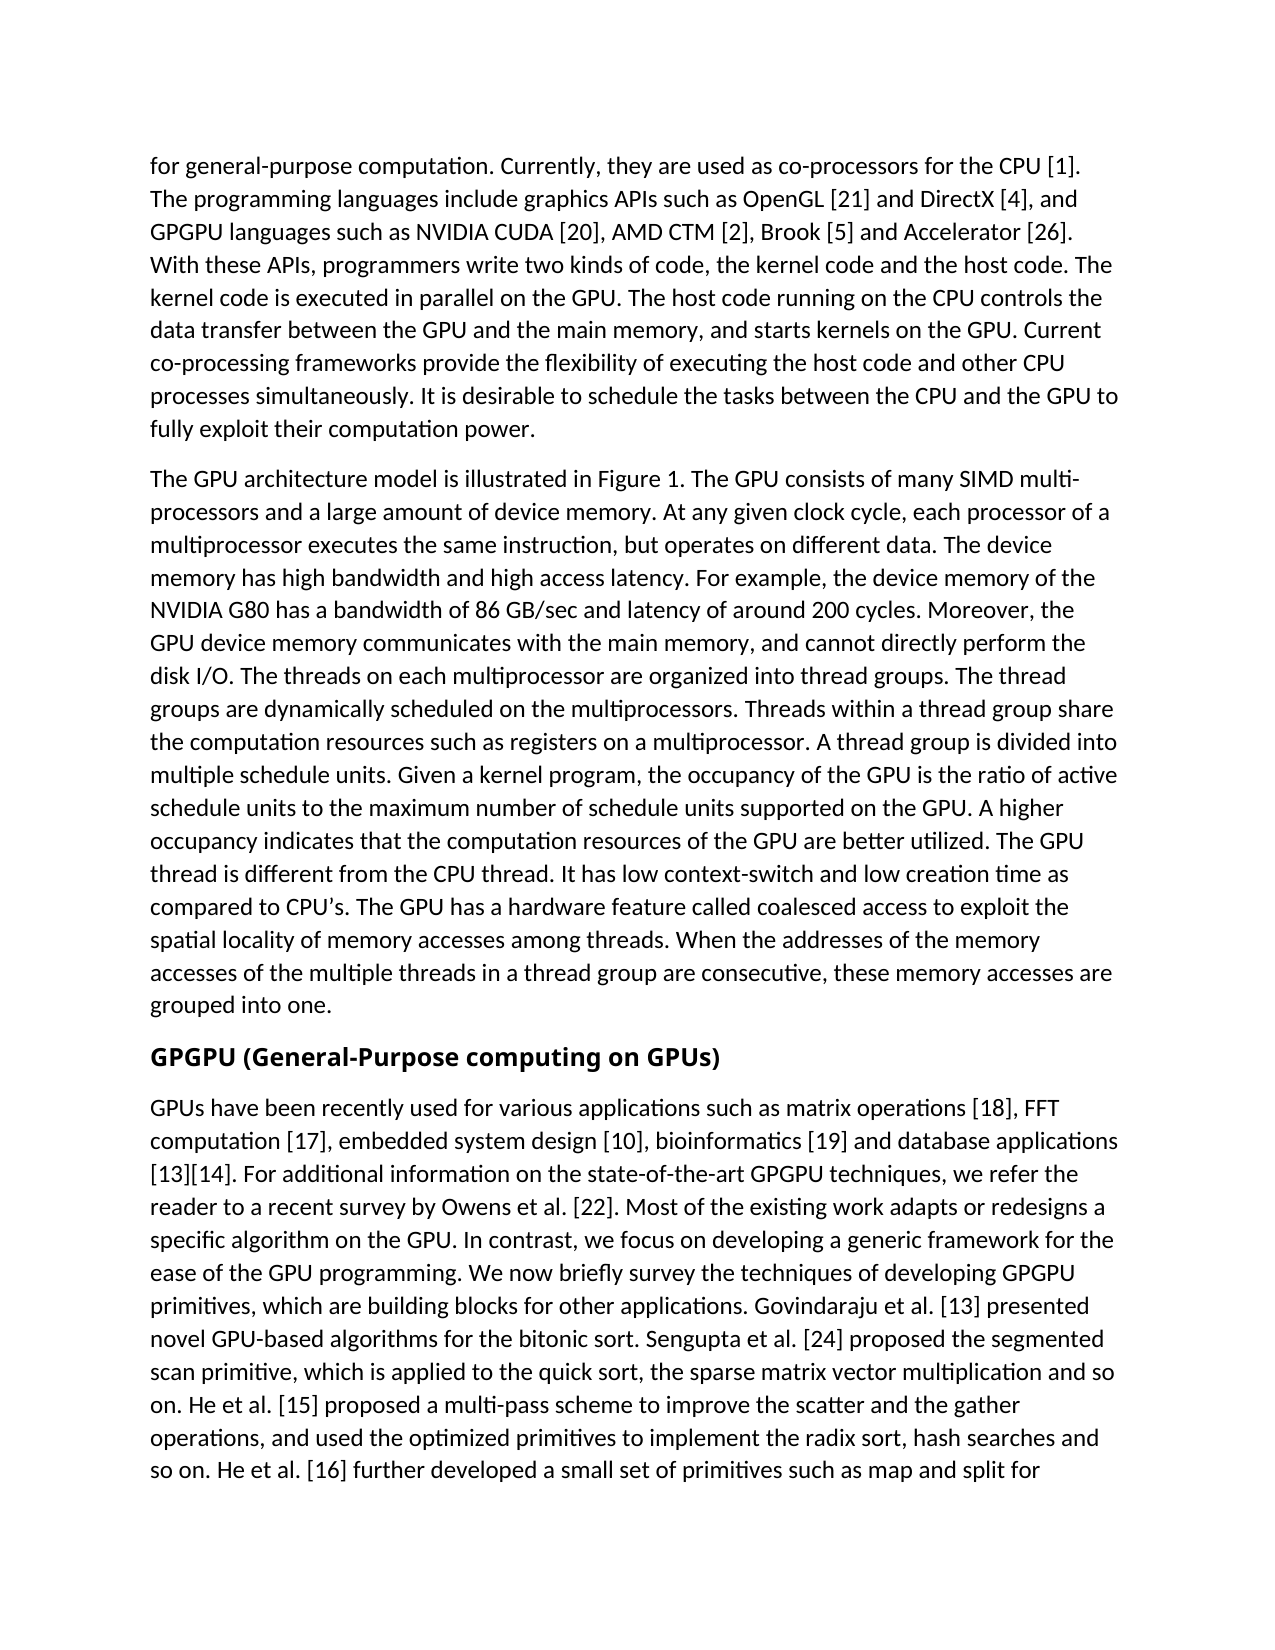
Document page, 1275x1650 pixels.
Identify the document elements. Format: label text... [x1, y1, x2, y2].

text GPGPU (General-Purpose computing on GPUs) [150, 1039, 1125, 1073]
text The GPU architecture model is illustrated in Figure 1. The GPU consists of many SIMD multi-processors and a large amount of device memory. At any given clock cycle, each processor of a multiprocessor executes the same instruction, but operates on different data. The device memory has high bandwidth and high access latency. For example, the device memory of the NVIDIA G80 has a bandwidth of 86 GB/sec and latency of around 200 cycles. Moreover, the GPU device memory communicates with the main memory, and cannot directly perform the disk I/O. The threads on each multiprocessor are organized into thread groups. The thread groups are dynamically scheduled on the multiprocessors. Threads within a thread group share the computation resources such as registers on a multiprocessor. A thread group is divided into multiple schedule units. Given a kernel program, the occupancy of the GPU is the ratio of active schedule units to the maximum number of schedule units supported on the GPU. A higher occupancy indicates that the computation resources of the GPU are better utilized. The GPU thread is different from the CPU thread. It has low context-switch and low creation time as compared to CPU’s. The GPU has a hardware feature called coalesced access to exploit the spatial locality of memory accesses among threads. When the addresses of the memory accesses of the multiple threads in a thread group are consecutive, these memory accesses are grouped into one. [150, 463, 1125, 1020]
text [150, 1093, 1125, 1485]
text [150, 150, 1125, 444]
